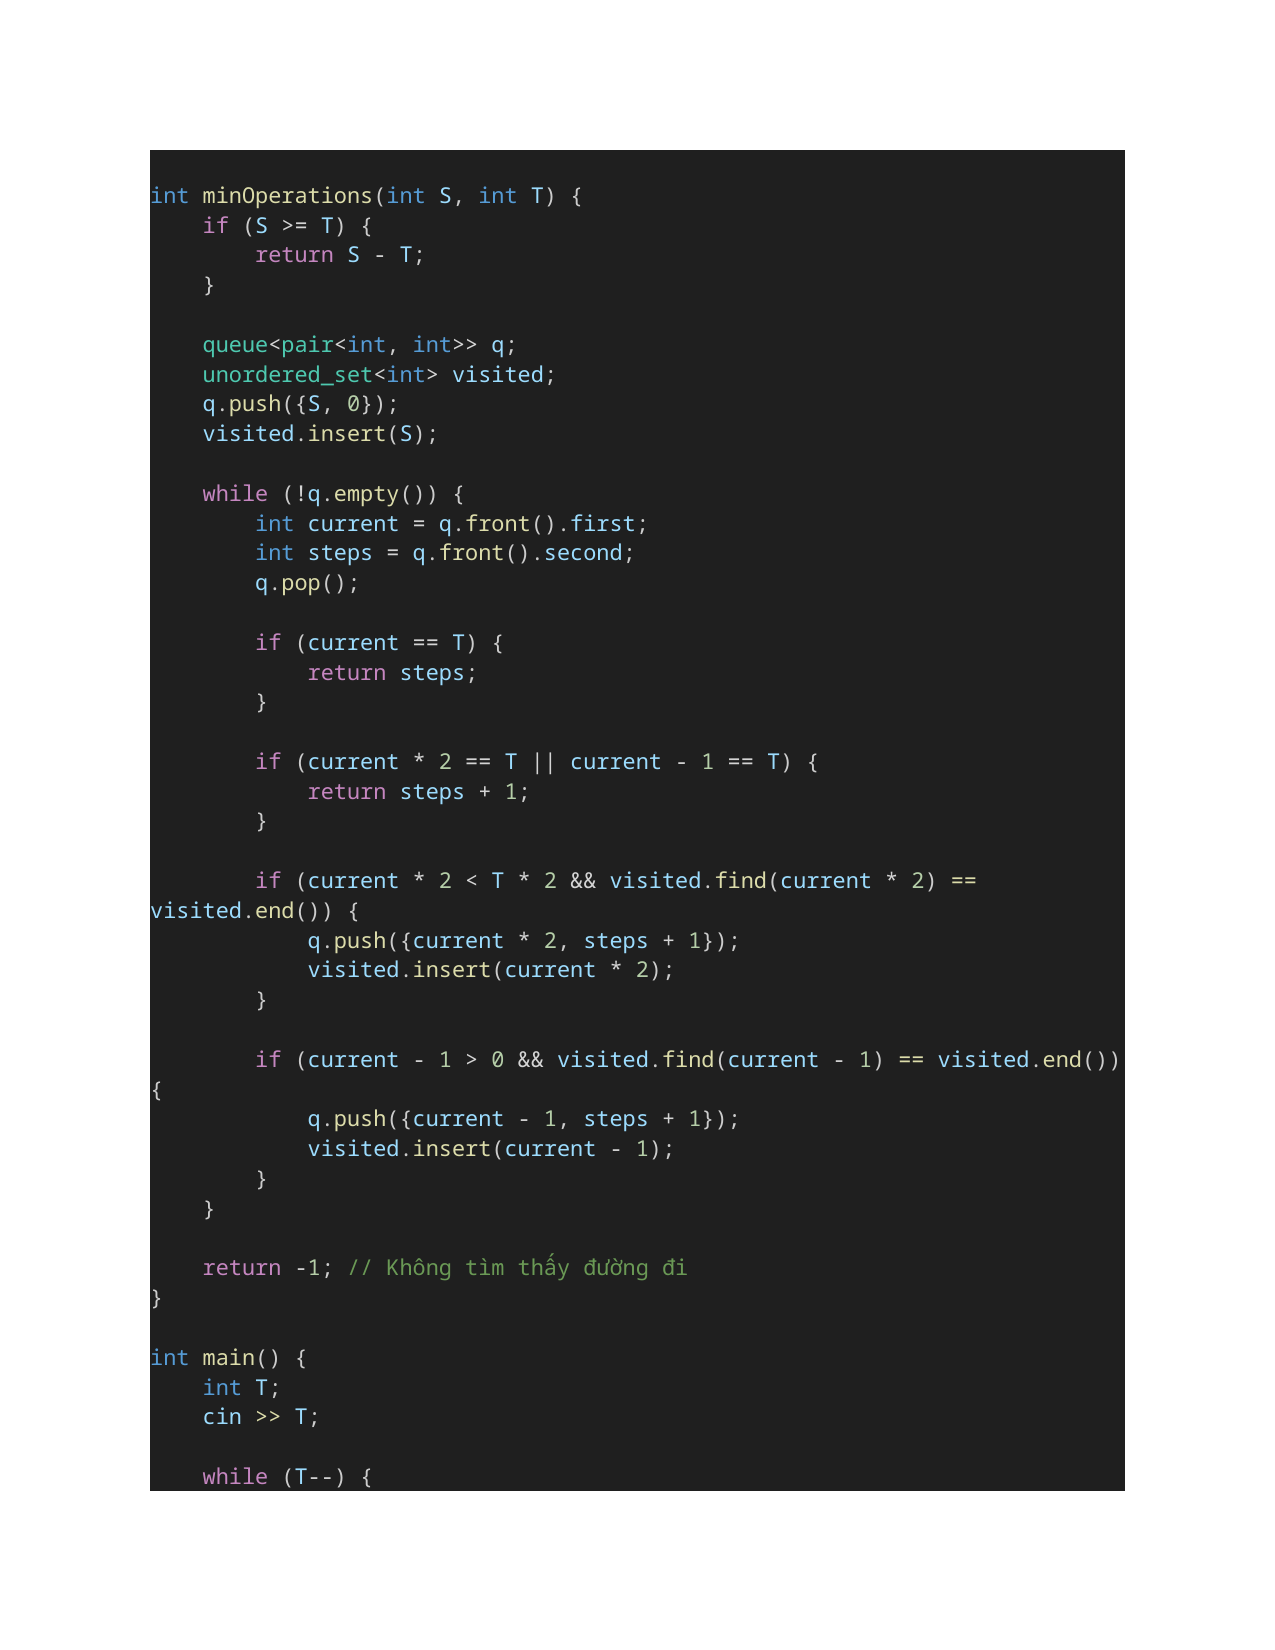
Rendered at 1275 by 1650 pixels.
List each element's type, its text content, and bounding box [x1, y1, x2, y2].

text int minOperations(int S, int T) { [150, 180, 1125, 209]
text q.push({current - 1, steps + 1}); [150, 1103, 1125, 1133]
text while (!q.empty()) { [150, 478, 1125, 507]
text } [150, 984, 1125, 1014]
text if (current - 1 > 0 && visited.find(current - 1) == visited.end()) { [150, 1044, 1125, 1103]
text return S - T; [150, 239, 1125, 269]
text int main() { [150, 1342, 1125, 1371]
text cin >> T; [150, 1401, 1125, 1431]
text while (T--) { [150, 1461, 1125, 1491]
text int T; [150, 1371, 1125, 1401]
text return steps; [150, 656, 1125, 686]
text visited.insert(current - 1); [150, 1133, 1125, 1163]
text if (current * 2 == T || current - 1 == T) { [150, 746, 1125, 776]
text unordered_set<int> visited; [150, 358, 1125, 388]
text if (S >= T) { [150, 209, 1125, 239]
text if (current * 2 < T * 2 && visited.find(current * 2) == visited.end()) { [150, 865, 1125, 924]
text int steps = q.front().second; [150, 537, 1125, 567]
text } [150, 1193, 1125, 1222]
text visited.insert(current * 2); [150, 954, 1125, 984]
text } [150, 1282, 1125, 1312]
text q.pop(); [150, 567, 1125, 597]
text return -1; // Không tìm thấy đường đi [150, 1252, 1125, 1282]
text } [150, 805, 1125, 835]
text } [150, 1163, 1125, 1193]
text visited.insert(S); [150, 418, 1125, 448]
text q.push({current * 2, steps + 1}); [150, 924, 1125, 954]
text q.push({S, 0}); [150, 388, 1125, 418]
text } [150, 686, 1125, 716]
text } [150, 269, 1125, 299]
text return steps + 1; [150, 776, 1125, 805]
text int current = q.front().first; [150, 507, 1125, 537]
text queue<pair<int, int>> q; [150, 329, 1125, 358]
text if (current == T) { [150, 627, 1125, 656]
